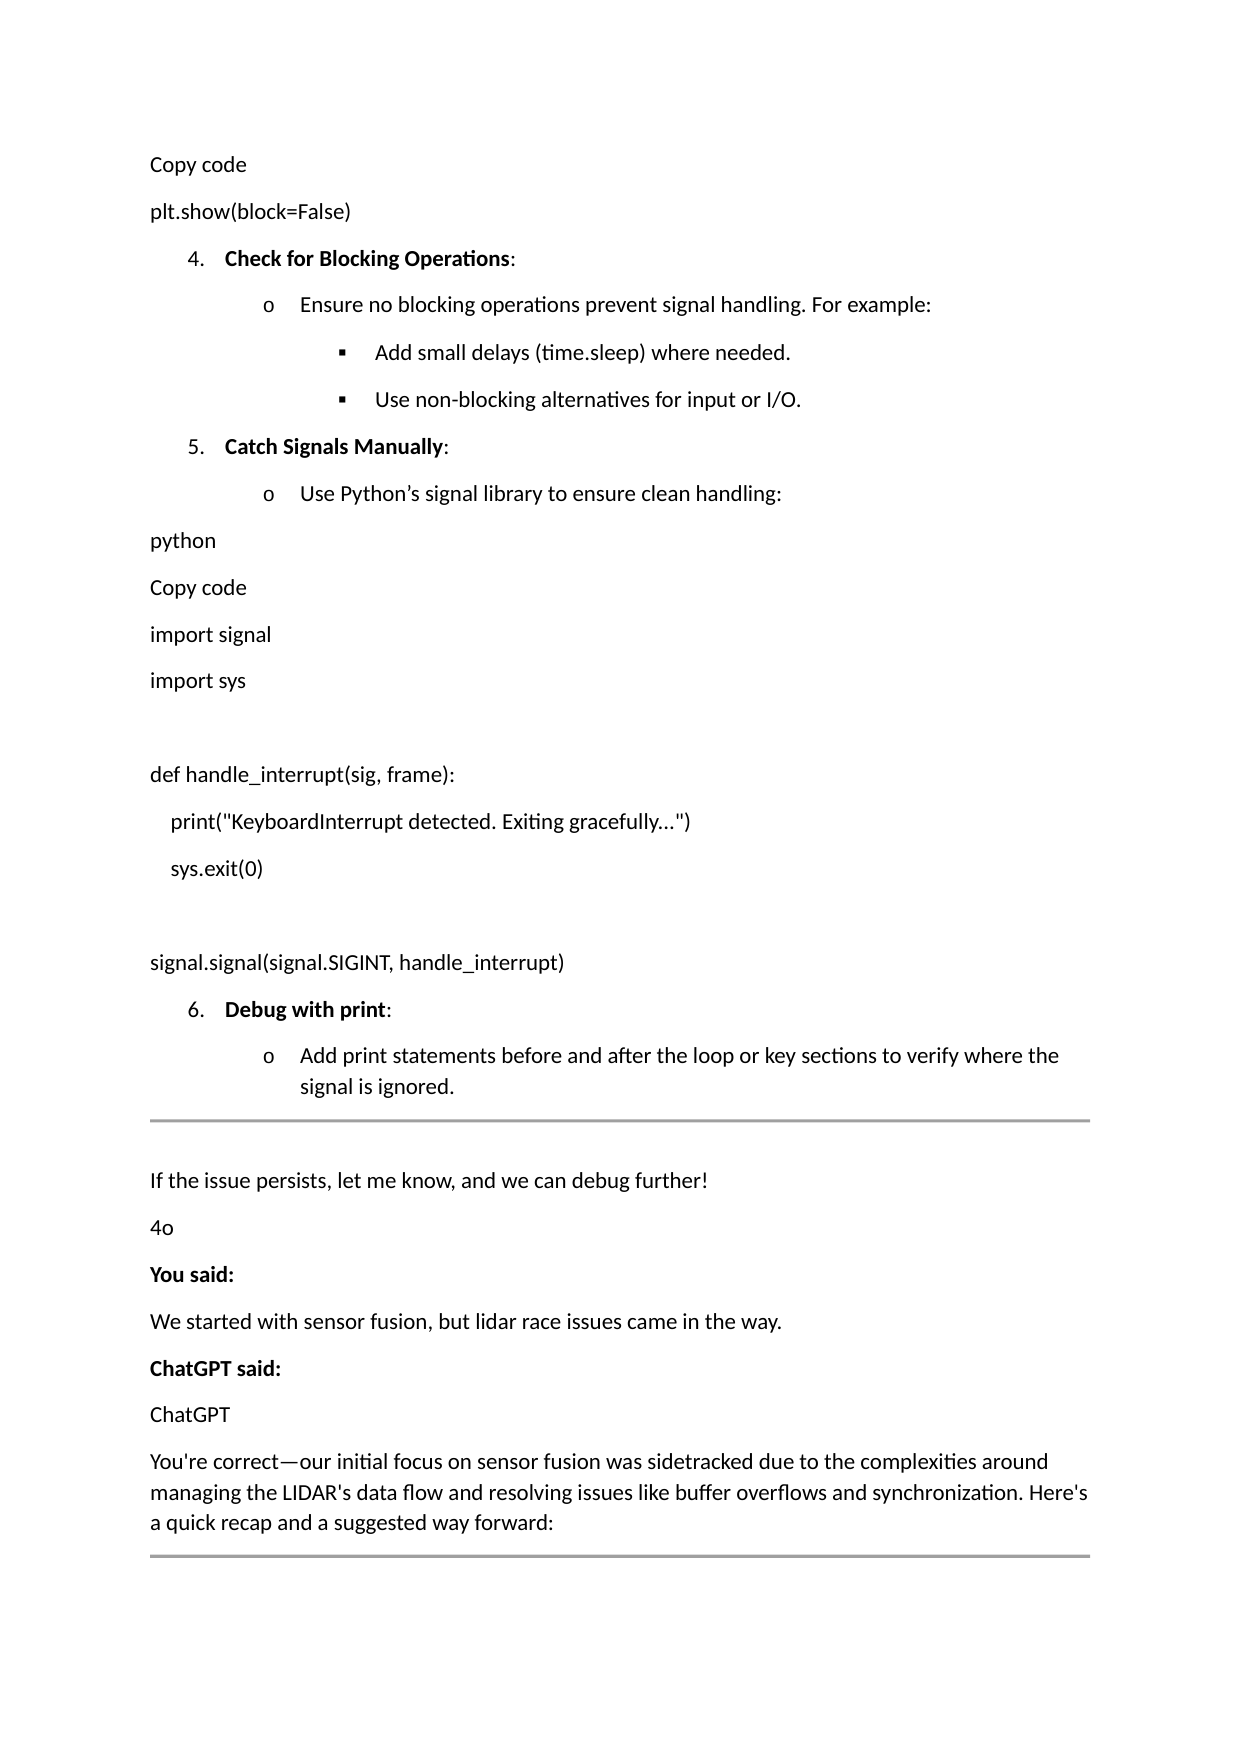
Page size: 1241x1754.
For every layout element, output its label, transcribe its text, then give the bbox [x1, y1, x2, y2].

text import sys [150, 667, 1090, 695]
text print("KeyboardInterrupt detected. Exiting gracefully...") [150, 807, 1090, 835]
text ChatGPT [150, 1401, 1090, 1428]
text def handle_interrupt(sig, frame): [150, 760, 1090, 788]
text We started with sensor fusion, but lidar race issues came in the way. [150, 1307, 1090, 1335]
text signal.signal(signal.SIGINT, handle_interrupt) [150, 948, 1090, 976]
list Add small delays (time.sleep) where needed. [337, 338, 1090, 366]
list Ensure no blocking operations prevent signal handling. For example: [262, 291, 1090, 319]
list Add print statements before and after the loop or key sections to verify where the signal is ignored. [262, 1042, 1090, 1100]
text Copy code [150, 150, 1090, 178]
list Use non-blocking alternatives for input or I/O. [337, 385, 1090, 413]
text Copy code [150, 573, 1090, 601]
list Use Python’s signal library to ensure clean handling: [262, 479, 1090, 507]
text If the issue persists, let me know, and we can debug further! [150, 1166, 1090, 1194]
list Check for Blocking Operations: [187, 244, 1090, 272]
text 4o [150, 1213, 1090, 1241]
list Debug with print: [187, 995, 1090, 1023]
text python [150, 526, 1090, 554]
list Catch Signals Manually: [187, 432, 1090, 460]
text sys.exit(0) [150, 854, 1090, 882]
text plt.show(block=False) [150, 197, 1090, 225]
text You said: [150, 1260, 1090, 1288]
text ChatGPT said: [150, 1354, 1090, 1382]
text You're correct—our initial focus on sensor fusion was sidetracked due to the complexities around managing the LIDAR's data flow and resolving issues like buffer overflows and synchronization. Here's a quick recap and a suggested way forward: [150, 1447, 1090, 1536]
text import signal [150, 620, 1090, 648]
